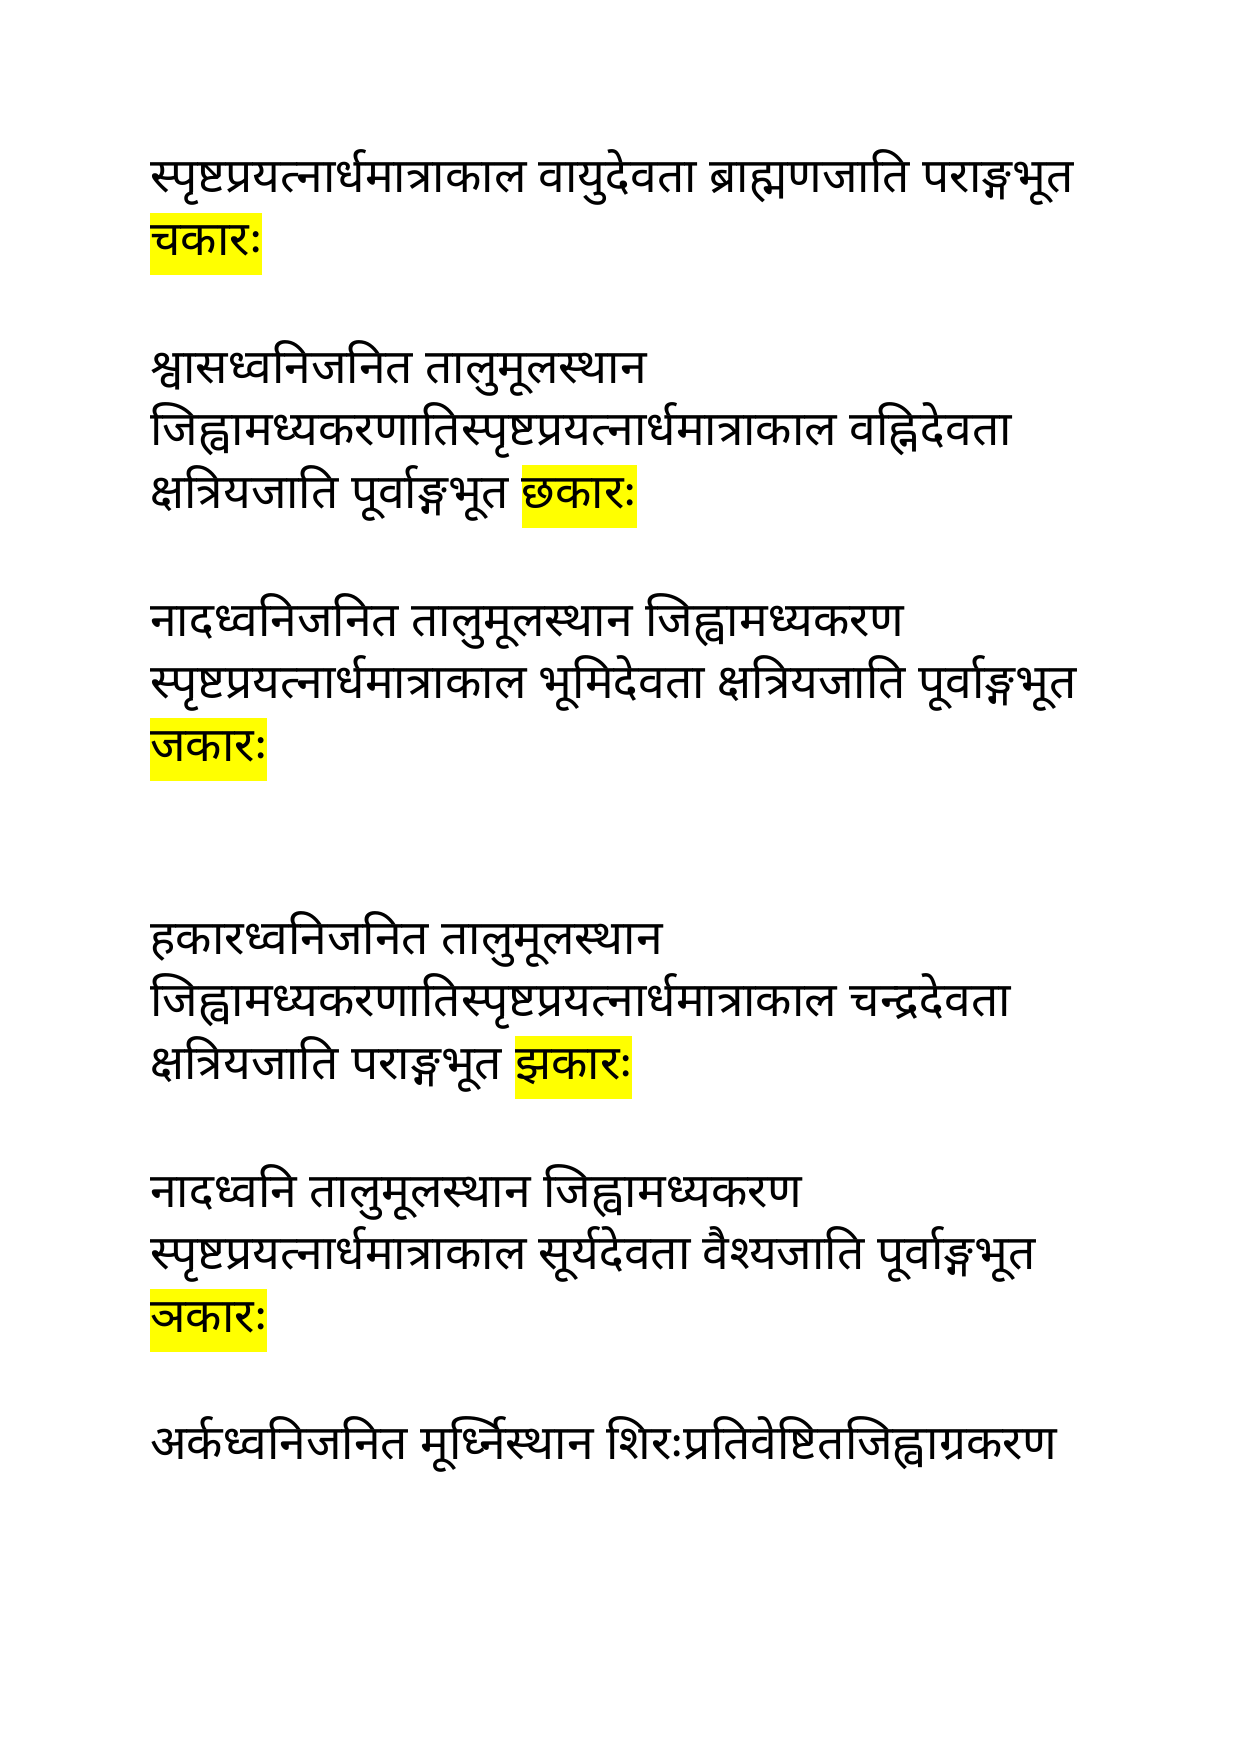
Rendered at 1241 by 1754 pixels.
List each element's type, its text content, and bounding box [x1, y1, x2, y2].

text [150, 1352, 1090, 1479]
text हकारध्वनिजनित तालुमूलस्थान जिह्वामध्यकरणातिस्पृष्टप्रयत्नार्धमात्राकाल चन्द्रदेवता क्षत्रियजाति पराङ्गभूत झकारः [150, 846, 1090, 1099]
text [150, 150, 1090, 275]
text नादध्वनि तालुमूलस्थान जिह्वामध्यकरण स्पृष्टप्रयत्नार्धमात्राकाल सूर्यदेवता वैश्यजाति पूर्वाङ्गभूत ञकारः [150, 1099, 1090, 1352]
text श्वासध्वनिजनित तालुमूलस्थान जिह्वामध्यकरणातिस्पृष्टप्रयत्नार्धमात्राकाल वह्निदेवता क्षत्रियजाति पूर्वाङ्गभूत छकारः [150, 275, 1090, 528]
text नादध्वनिजनित तालुमूलस्थान जिह्वामध्यकरण स्पृष्टप्रयत्नार्धमात्राकाल भूमिदेवता क्षत्रियजाति पूर्वाङ्गभूत जकारः [150, 528, 1090, 781]
